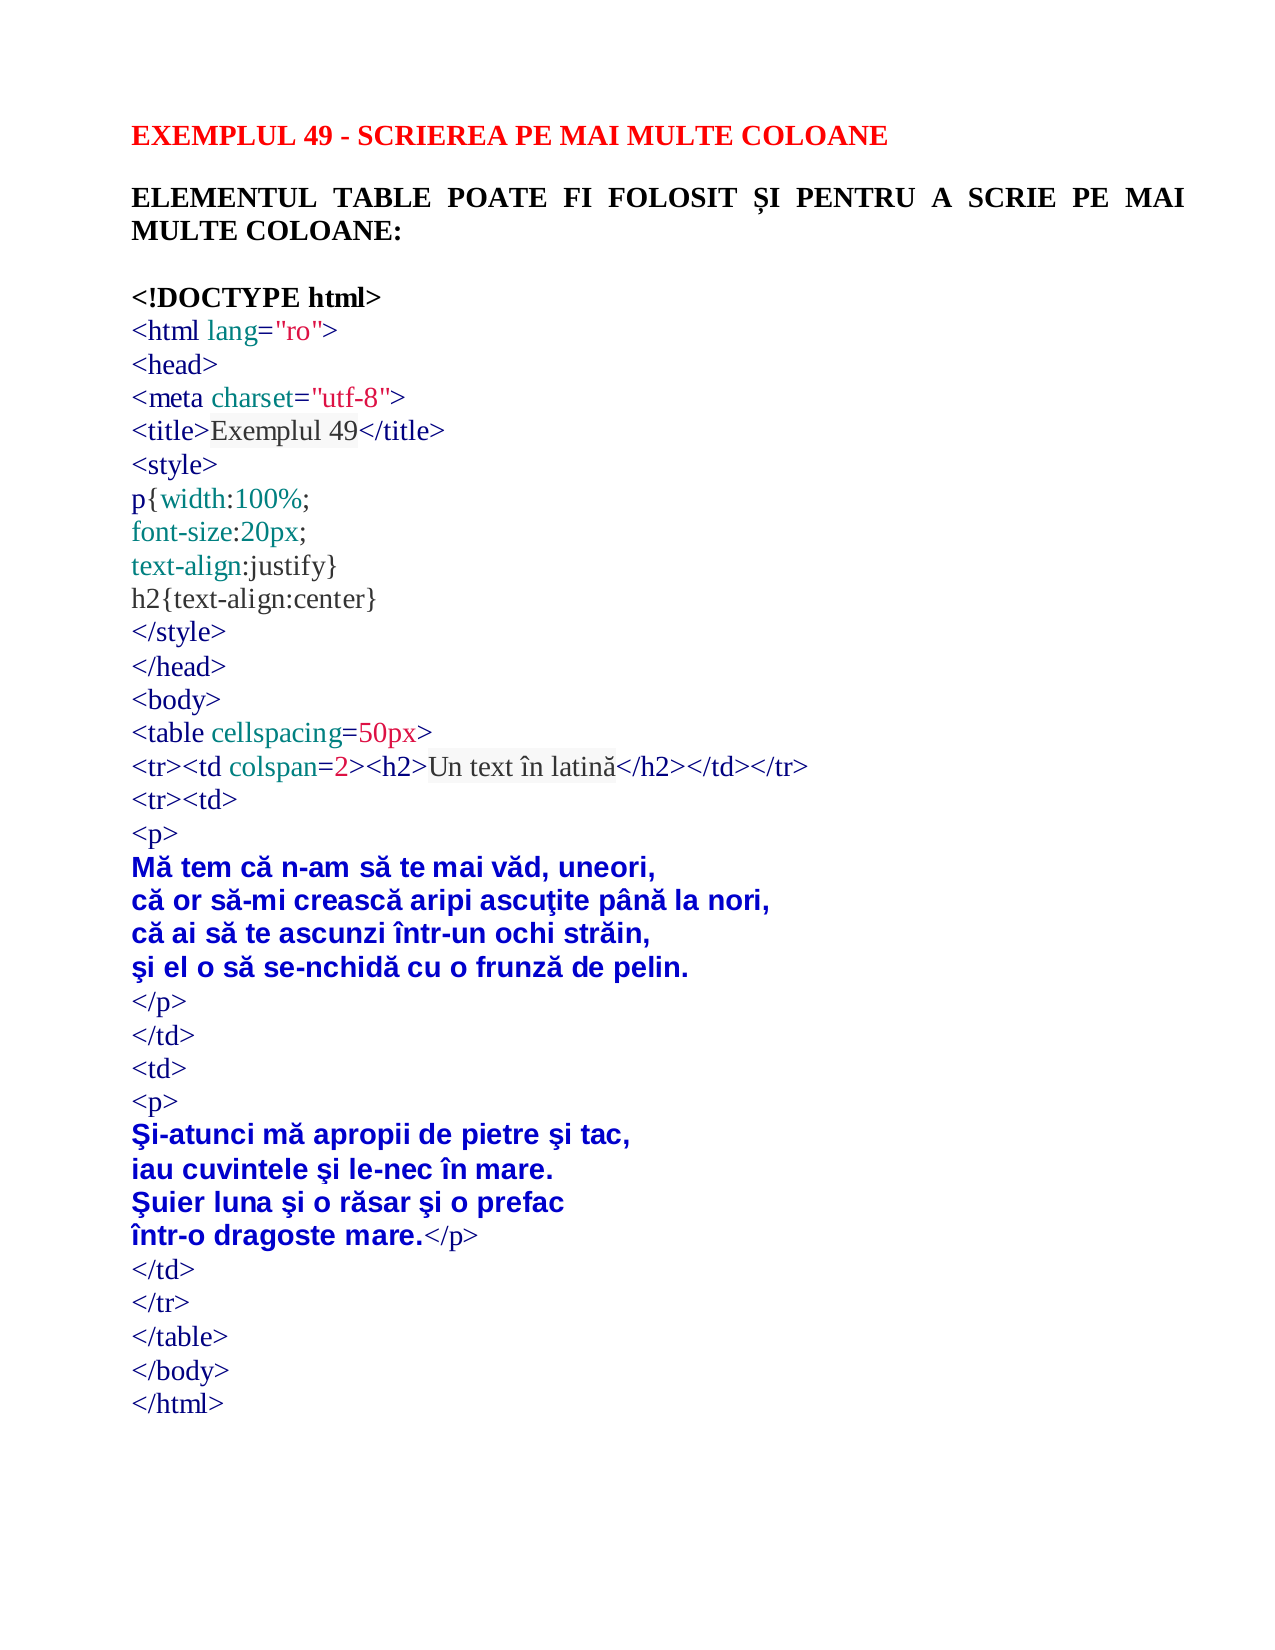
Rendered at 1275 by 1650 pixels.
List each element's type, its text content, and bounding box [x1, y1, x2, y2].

text EXEMPLUL 49 - SCRIEREA PE MAI MULTE COLOANE [131, 118, 1186, 152]
text ELEMENTUL TABLE POATE FI FOLOSIT ȘI PENTRU A SCRIE PE MAI MULTE COLOANE: [131, 180, 1186, 247]
